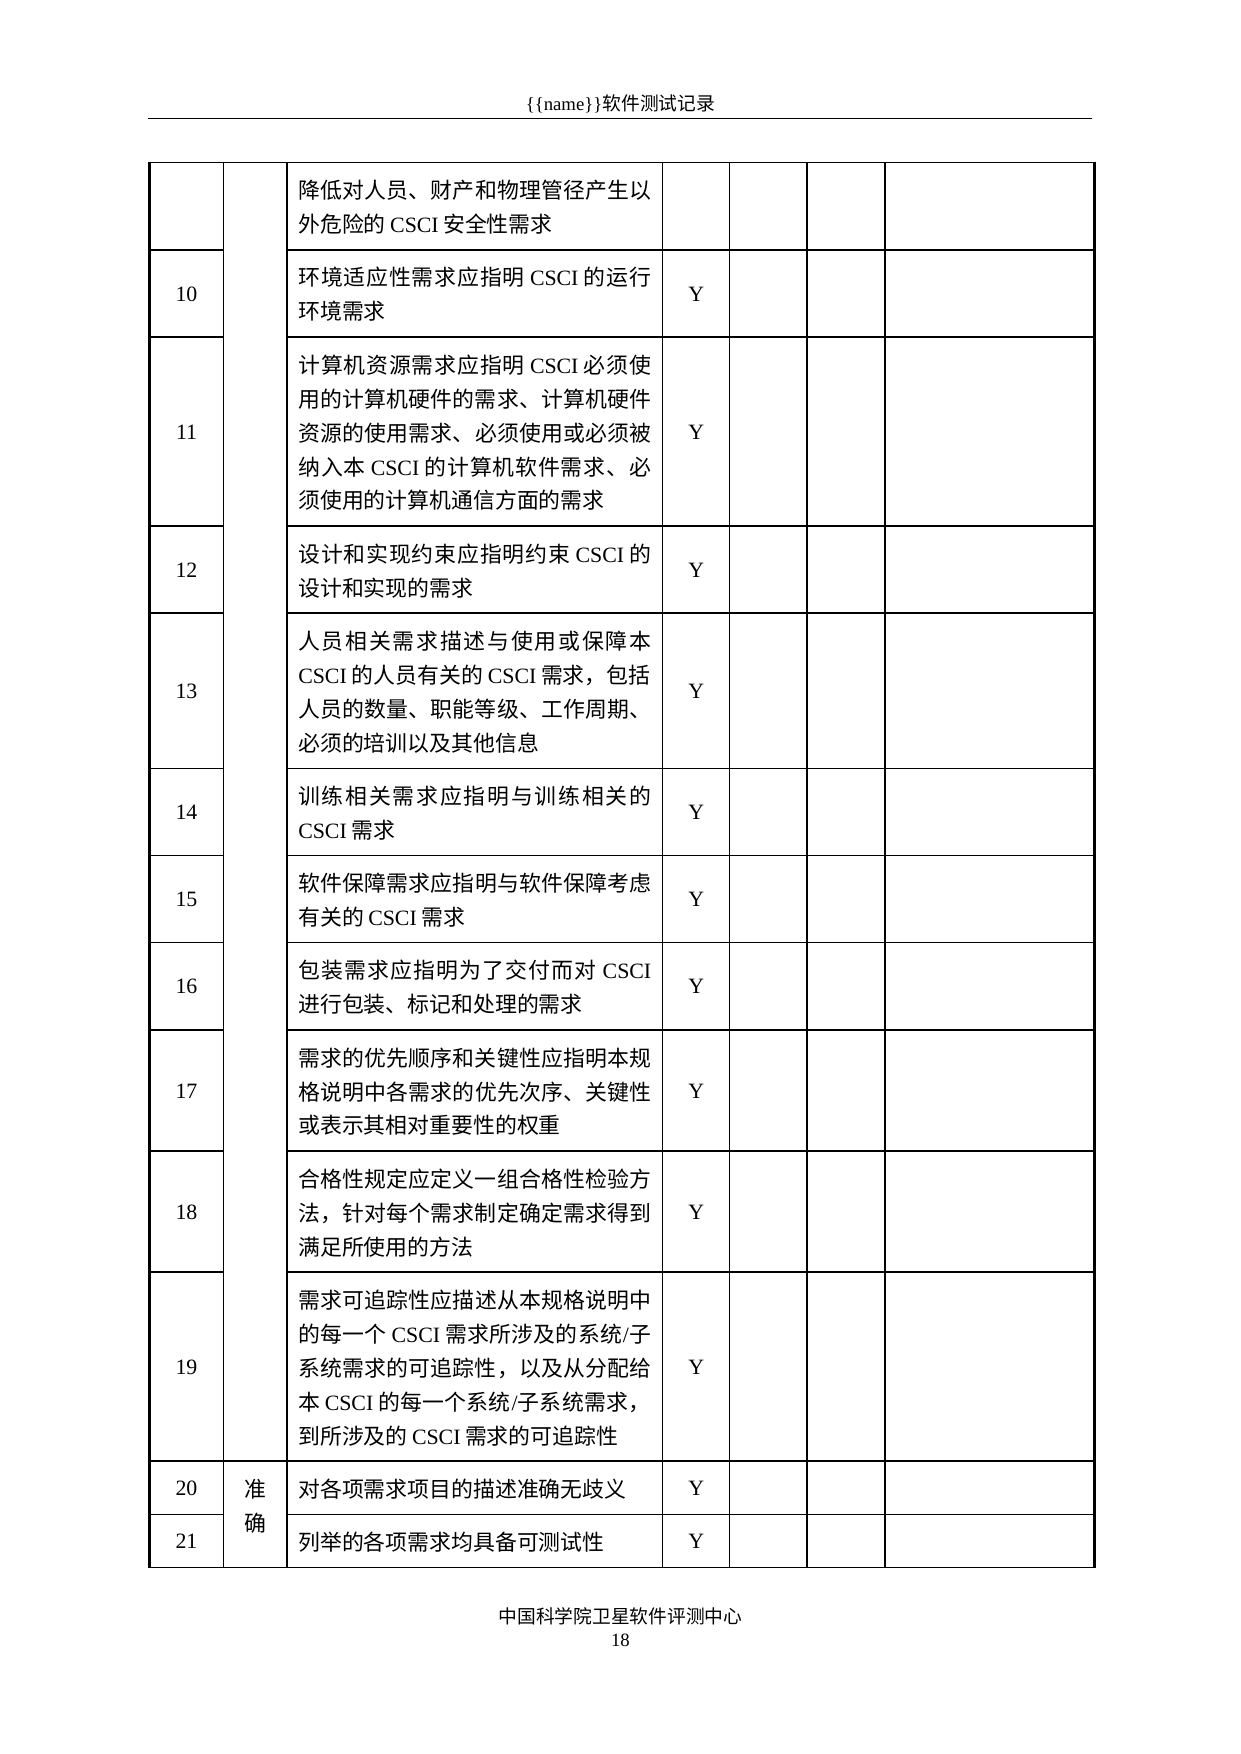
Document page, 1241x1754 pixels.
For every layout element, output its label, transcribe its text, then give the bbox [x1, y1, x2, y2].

table_cell [730, 527, 806, 612]
table_cell Y [663, 1273, 729, 1460]
table_cell 9 [151, 163, 223, 249]
table_cell [808, 163, 884, 249]
table_cell [808, 1515, 884, 1567]
table_cell [886, 1462, 1093, 1513]
table_cell 需求的优先顺序和关键性应指明本规格说明中各需求的优先次序、关键性或表示其相对重要性的权重 [288, 1031, 662, 1150]
table_cell [886, 856, 1093, 942]
table_cell 12 [151, 527, 223, 612]
table_cell Y [663, 856, 729, 942]
table_cell [730, 943, 806, 1029]
table_cell Y [663, 251, 729, 336]
table_cell [886, 163, 1093, 249]
table_cell [808, 251, 884, 336]
table_cell [808, 1031, 884, 1150]
table_cell 11 [151, 338, 223, 525]
table_cell [886, 251, 1093, 336]
table_cell Y [663, 527, 729, 612]
table_cell 17 [151, 1031, 223, 1150]
table_cell 计算机资源需求应指明CSCI必须使用的计算机硬件的需求、计算机硬件资源的使用需求、必须使用或必须被纳入本CSCI的计算机软件需求、必须使用的计算机通信方面的需求 [288, 338, 662, 525]
table_cell [886, 943, 1093, 1029]
table_cell [886, 1031, 1093, 1150]
table_cell [808, 856, 884, 942]
table_cell 20 [151, 1462, 223, 1513]
table_cell 准确性 [224, 1462, 286, 1567]
table_cell 环境适应性需求应指明CSCI的运行环境需求 [288, 251, 662, 336]
table_cell [886, 1273, 1093, 1460]
table_cell [730, 1152, 806, 1271]
table_cell 18 [151, 1152, 223, 1271]
table_cell Y [663, 769, 729, 854]
table_cell [730, 614, 806, 767]
table_cell [808, 527, 884, 612]
table_cell [886, 1152, 1093, 1271]
table_cell Y [663, 614, 729, 767]
table_cell [808, 1462, 884, 1513]
table_cell [886, 338, 1093, 525]
table_cell 需求可追踪性应描述从本规格说明中的每一个CSCI需求所涉及的系统/子系统需求的可追踪性，以及从分配给本CSCI的每一个系统/子系统需求，到所涉及的CSCI需求的可追踪性 [288, 1273, 662, 1460]
table_cell Y [663, 163, 729, 249]
table_cell 设计和实现约束应指明约束CSCI的设计和实现的需求 [288, 527, 662, 612]
table_cell [730, 856, 806, 942]
table_cell [886, 527, 1093, 612]
table_cell [730, 1515, 806, 1567]
table_cell [730, 769, 806, 854]
table_cell [808, 338, 884, 525]
table_cell 人员相关需求描述与使用或保障本CSCI的人员有关的CSCI需求，包括人员的数量、职能等级、工作周期、必须的培训以及其他信息 [288, 614, 662, 767]
table_cell 19 [151, 1273, 223, 1460]
table_cell [730, 163, 806, 249]
table_cell [730, 338, 806, 525]
table_cell [730, 1273, 806, 1460]
table_cell [808, 769, 884, 854]
table_cell [808, 1152, 884, 1271]
table_cell Y [663, 1515, 729, 1567]
table_cell [886, 769, 1093, 854]
table_cell 合格性规定应定义一组合格性检验方法，针对每个需求制定确定需求得到满足所使用的方法 [288, 1152, 662, 1271]
table_cell 13 [151, 614, 223, 767]
table_cell 16 [151, 943, 223, 1029]
table_cell 训练相关需求应指明与训练相关的CSCI需求 [288, 769, 662, 854]
table_cell [808, 1273, 884, 1460]
table_cell 列举的各项需求均具备可测试性 [288, 1515, 662, 1567]
table_cell 软件保障需求应指明与软件保障考虑有关的CSCI需求 [288, 856, 662, 942]
table_cell [730, 251, 806, 336]
table_cell 对各项需求项目的描述准确无歧义 [288, 1462, 662, 1513]
table_cell Y [663, 943, 729, 1029]
table_cell 包装需求应指明为了交付而对CSCI进行包装、标记和处理的需求 [288, 943, 662, 1029]
table_cell Y [663, 1031, 729, 1150]
table_cell [808, 614, 884, 767]
table_cell 安全性需求应指明关于防止或尽可能降低对人员、财产和物理管径产生以外危险的CSCI安全性需求 [288, 163, 662, 249]
table_cell Y [663, 1462, 729, 1513]
table_cell 21 [151, 1515, 223, 1567]
table_cell 10 [151, 251, 223, 336]
table_cell Y [663, 1152, 729, 1271]
table_cell 14 [151, 769, 223, 854]
table_cell [730, 1462, 806, 1513]
table_cell [886, 614, 1093, 767]
table_cell [730, 1031, 806, 1150]
table_cell Y [663, 338, 729, 525]
table_cell 15 [151, 856, 223, 942]
table_cell [886, 1515, 1093, 1567]
table_cell [808, 943, 884, 1029]
